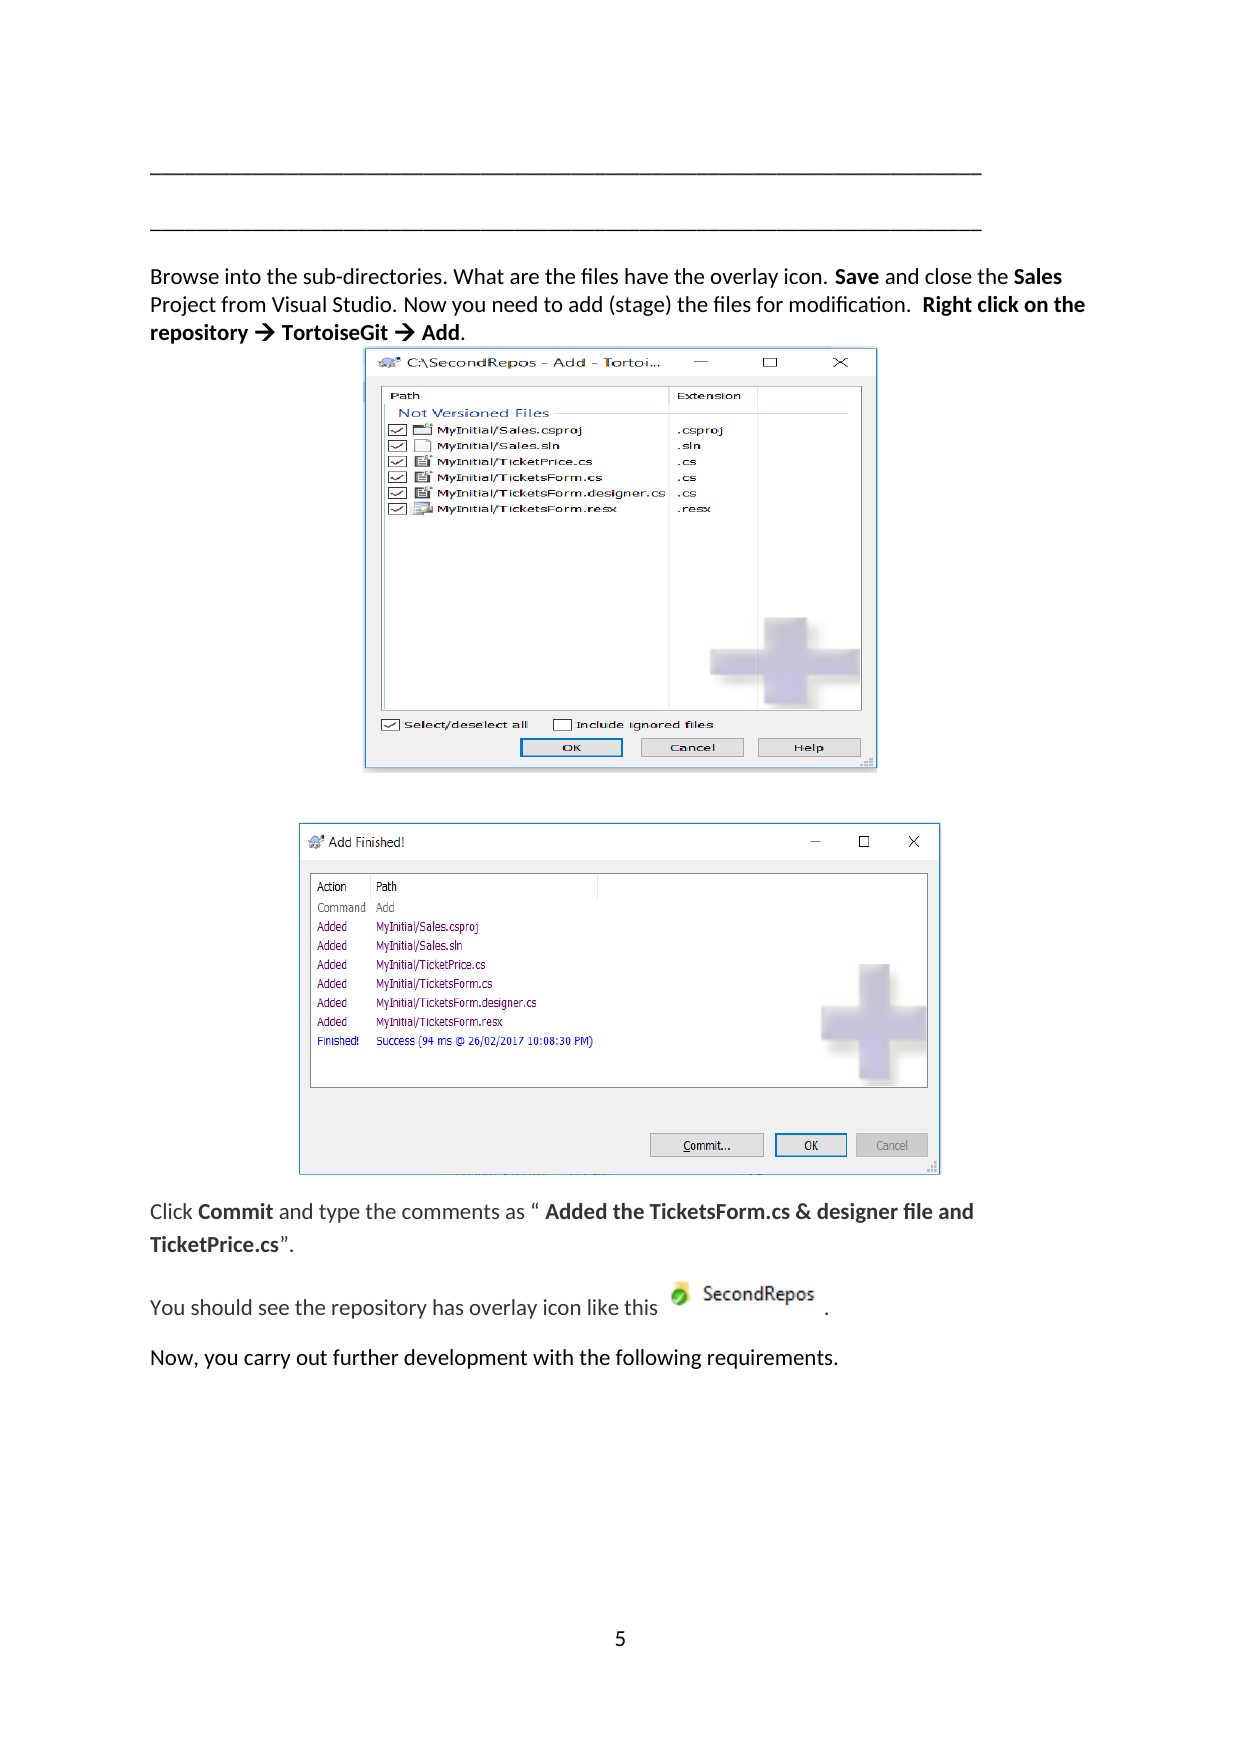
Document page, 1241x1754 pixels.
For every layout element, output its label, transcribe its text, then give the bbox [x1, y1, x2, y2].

text Browse into the sub-directories. What are the files have the overlay icon. Save and close the Sales Project from Visual Studio. Now you need to add (stage) the files for modification. Right click on the repository TortoiseGit Add. [150, 262, 1090, 346]
picture [362, 346, 878, 773]
text Click Commit and type the comments as “ Added the TicketsForm.cs & designer file and TicketPrice.cs”. [150, 1197, 1090, 1258]
picture [298, 822, 942, 1175]
text _________________________________________________________________________ [150, 150, 1090, 178]
text _________________________________________________________________________ [150, 206, 1090, 234]
picture [664, 1280, 824, 1315]
text You should see the repository has overlay icon like this . [150, 1281, 1090, 1321]
text Now, you carry out further development with the following requirements. [150, 1343, 1090, 1371]
